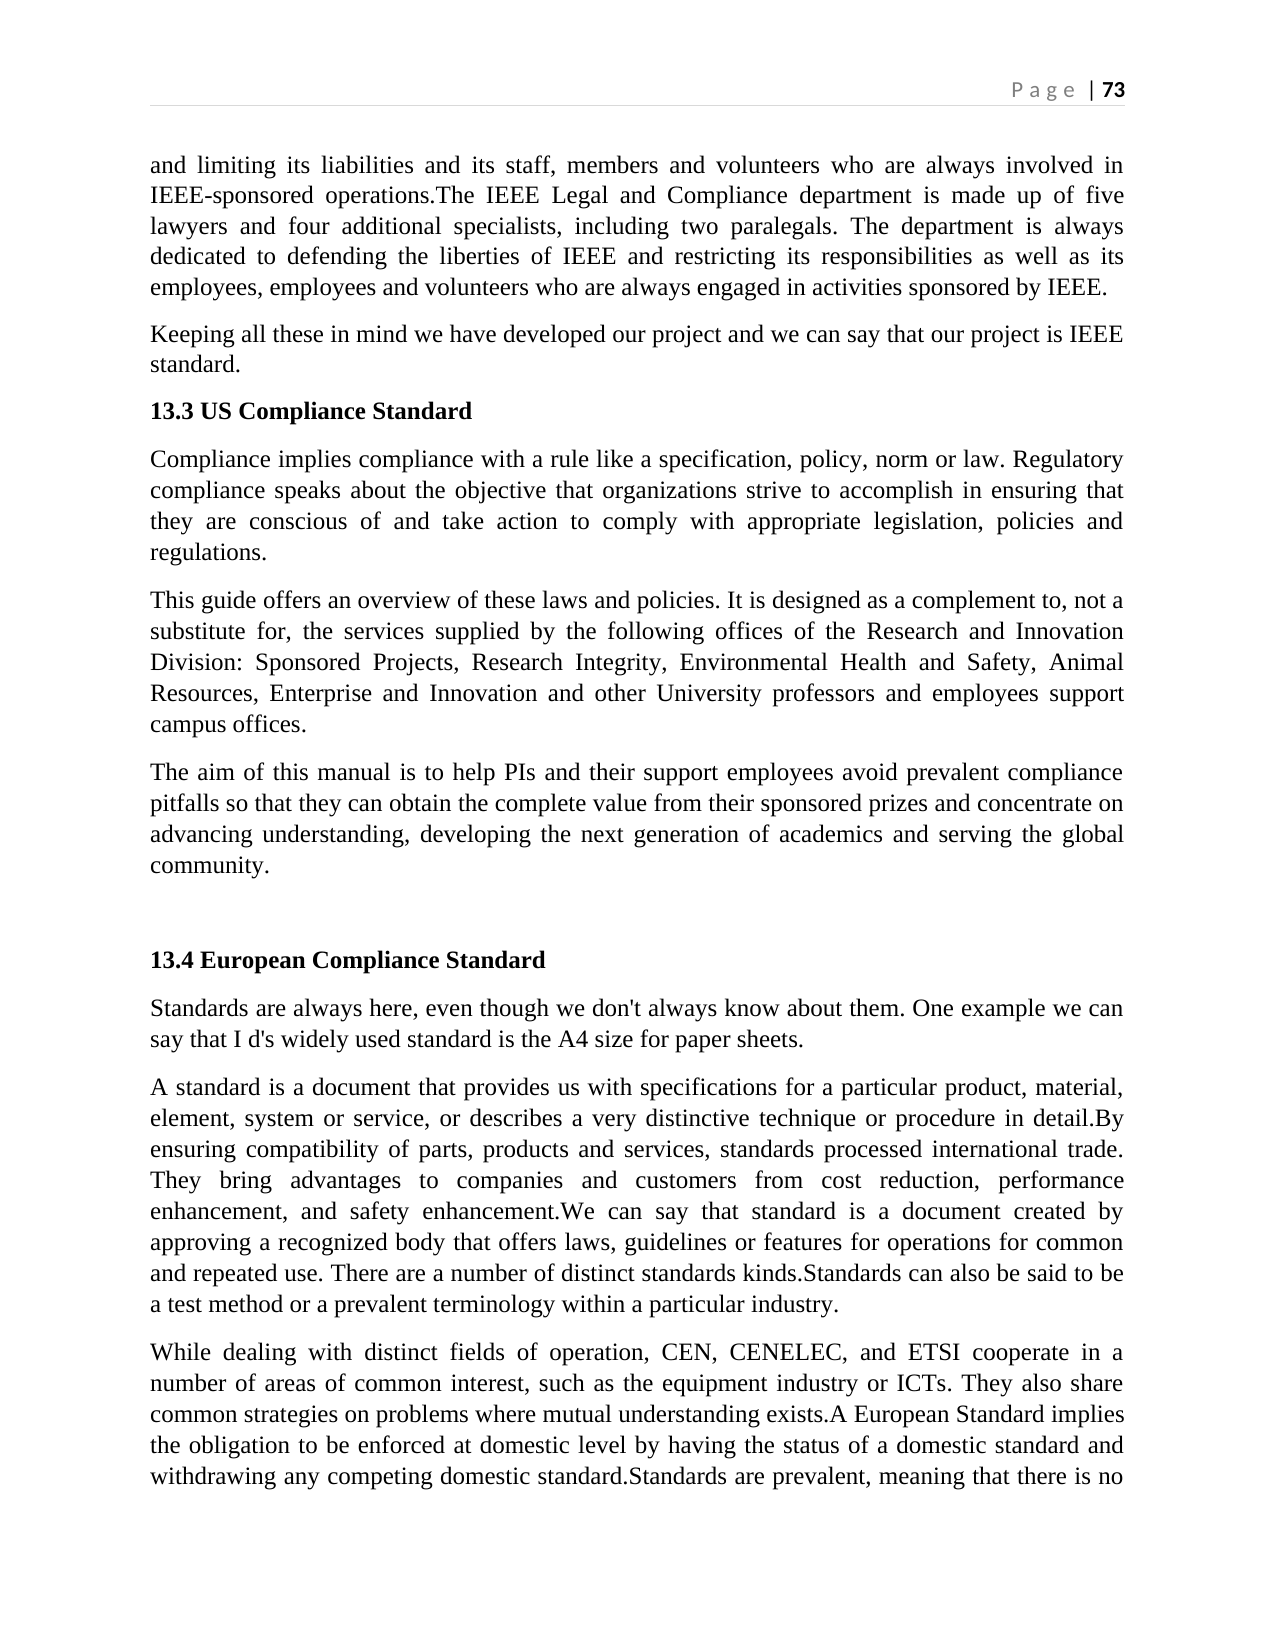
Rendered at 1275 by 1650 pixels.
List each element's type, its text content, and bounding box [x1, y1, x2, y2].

text Keeping all these in mind we have developed our project and we can say that our project is IEEE standard. [150, 319, 1125, 378]
text Standards are always here, even though we don't always know about them. One example we can say that I d's widely used standard is the A4 size for paper sheets. [150, 993, 1125, 1053]
text A standard is a document that provides us with specifications for a particular product, material, element, system or service, or describes a very distinctive technique or procedure in detail.By ensuring compatibility of parts, products and services, standards processed international trade. They bring advantages to companies and customers from cost reduction, performance enhancement, and safety enhancement.We can say that standard is a document created by approving a recognized body that offers laws, guidelines or features for operations for common and repeated use. There are a number of distinct standards kinds.Standards can also be said to be a test method or a prevalent terminology within a particular industry. [150, 1072, 1125, 1318]
text 13.3 US Compliance Standard [150, 396, 1125, 425]
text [150, 1337, 1125, 1489]
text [150, 150, 1125, 300]
text The aim of this manual is to help PIs and their support employees avoid prevalent compliance pitfalls so that they can obtain the complete value from their sponsored prizes and concentrate on advancing understanding, developing the next generation of academics and serving the global community. [150, 757, 1125, 878]
text This guide offers an overview of these laws and policies. It is designed as a complement to, not a substitute for, the services supplied by the following offices of the Research and Innovation Division: Sponsored Projects, Research Integrity, Environmental Health and Safety, Animal Resources, Enterprise and Innovation and other University professors and employees support campus offices. [150, 585, 1125, 738]
text Compliance implies compliance with a rule like a specification, policy, norm or law. Regulatory compliance speaks about the objective that organizations strive to accomplish in ensuring that they are conscious of and take action to comply with appropriate legislation, policies and regulations. [150, 444, 1125, 566]
text 13.4 European Compliance Standard [150, 945, 1125, 974]
